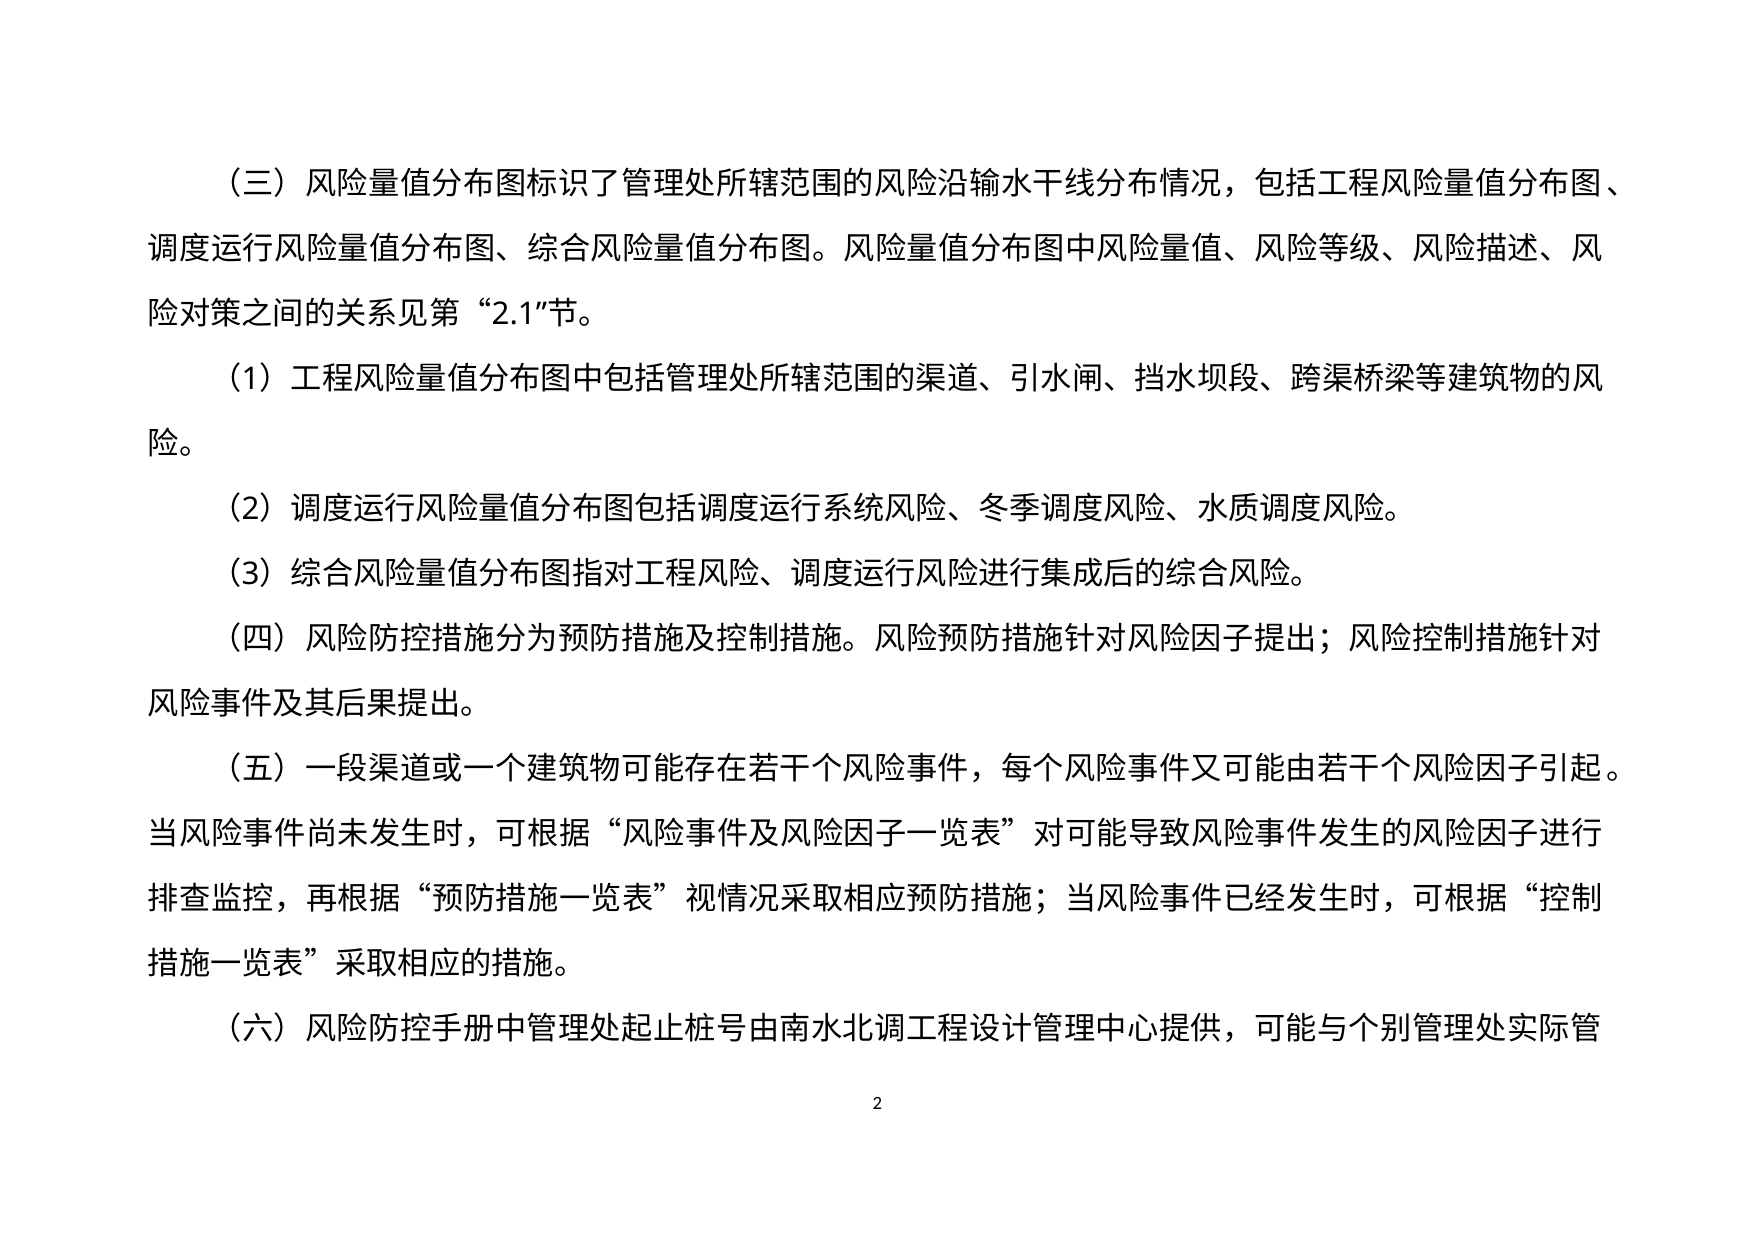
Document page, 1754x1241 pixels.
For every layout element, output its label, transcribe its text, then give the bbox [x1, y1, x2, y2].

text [148, 993, 1606, 1058]
text （三）风险量值分布图标识了管理处所辖范围的风险沿输水干线分布情况，包括工程风险量值分布图、调度运行风险量值分布图、综合风险量值分布图。风险量值分布图中风险量值、风险等级、风险描述、风险对策之间的关系见第“2.1”节。 [148, 148, 1606, 343]
text （四）风险防控措施分为预防措施及控制措施。风险预防措施针对风险因子提出；风险控制措施针对风险事件及其后果提出。 [148, 603, 1606, 733]
text （1）工程风险量值分布图中包括管理处所辖范围的渠道、引水闸、挡水坝段、跨渠桥梁等建筑物的风险。 [148, 343, 1606, 473]
text （3）综合风险量值分布图指对工程风险、调度运行风险进行集成后的综合风险。 [148, 538, 1606, 603]
text （五）一段渠道或一个建筑物可能存在若干个风险事件，每个风险事件又可能由若干个风险因子引起。当风险事件尚未发生时，可根据“风险事件及风险因子一览表”对可能导致风险事件发生的风险因子进行排查监控，再根据“预防措施一览表”视情况采取相应预防措施；当风险事件已经发生时，可根据“控制措施一览表”采取相应的措施。 [148, 733, 1606, 993]
text （2）调度运行风险量值分布图包括调度运行系统风险、冬季调度风险、水质调度风险。 [148, 473, 1606, 538]
